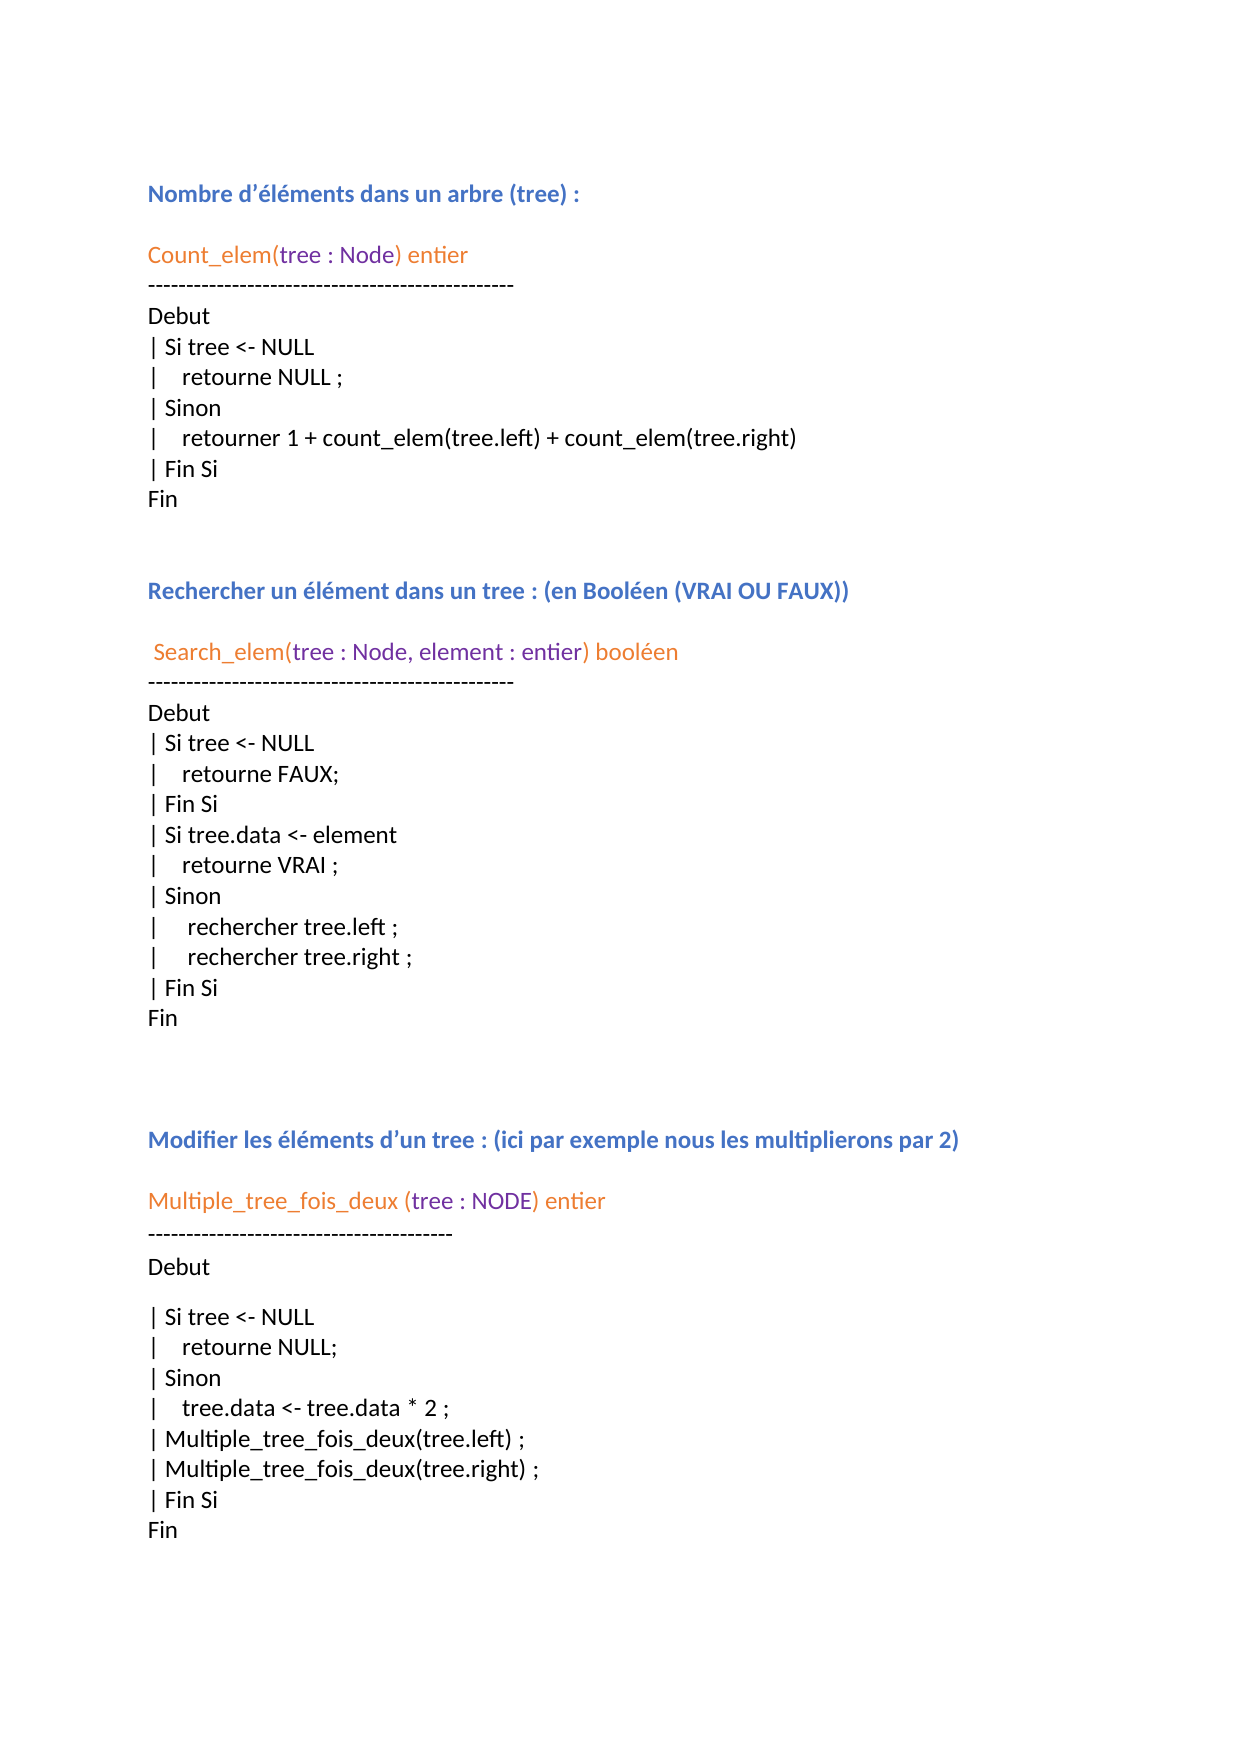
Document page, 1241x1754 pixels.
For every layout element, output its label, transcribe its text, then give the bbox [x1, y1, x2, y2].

text | Sinon [148, 392, 1093, 422]
text Multiple_tree_fois_deux (tree : NODE) entier [148, 1185, 1093, 1216]
text | retourne VRAI ; [148, 849, 1093, 880]
text ---------------------------------------- [148, 1218, 1093, 1249]
text | rechercher tree.left ; [148, 911, 1093, 941]
text ------------------------------------------------ [148, 666, 1093, 697]
text | Si tree <- NULL [148, 331, 1093, 361]
text Debut [148, 1251, 1093, 1282]
text | Multiple_tree_fois_deux(tree.left) ; [148, 1423, 1093, 1453]
text Rechercher un élément dans un tree : (en Booléen (VRAI OU FAUX)) [148, 575, 1093, 605]
text | rechercher tree.right ; [148, 941, 1093, 972]
text | Fin Si [148, 1484, 1093, 1514]
text Fin [148, 1002, 1093, 1033]
text Count_elem(tree : Node) entier [148, 239, 1093, 270]
text Search_elem(tree : Node, element : entier) booléen [148, 636, 1093, 666]
text | Sinon [148, 1362, 1093, 1392]
text | Sinon [148, 880, 1093, 911]
text | tree.data <- tree.data * 2 ; [148, 1392, 1093, 1423]
text Fin [148, 483, 1093, 514]
text | Fin Si [148, 453, 1093, 483]
text | retourne NULL ; [148, 361, 1093, 392]
text | Fin Si [148, 972, 1093, 1002]
text Nombre d’éléments dans un arbre (tree) : [148, 178, 1093, 209]
text Debut [148, 697, 1093, 727]
text | Si tree <- NULL [148, 1301, 1093, 1331]
text | retourne NULL; [148, 1331, 1093, 1362]
text Debut [148, 300, 1093, 331]
text | retourne FAUX; [148, 758, 1093, 788]
text | Fin Si [148, 788, 1093, 819]
text Fin [148, 1514, 1093, 1545]
text | retourner 1 + count_elem(tree.left) + count_elem(tree.right) [148, 422, 1093, 453]
text | Si tree.data <- element [148, 819, 1093, 849]
text | Multiple_tree_fois_deux(tree.right) ; [148, 1453, 1093, 1484]
text Modifier les éléments d’un tree : (ici par exemple nous les multiplierons par 2) [148, 1124, 1093, 1155]
text ------------------------------------------------ [148, 270, 1093, 300]
text | Si tree <- NULL [148, 727, 1093, 758]
